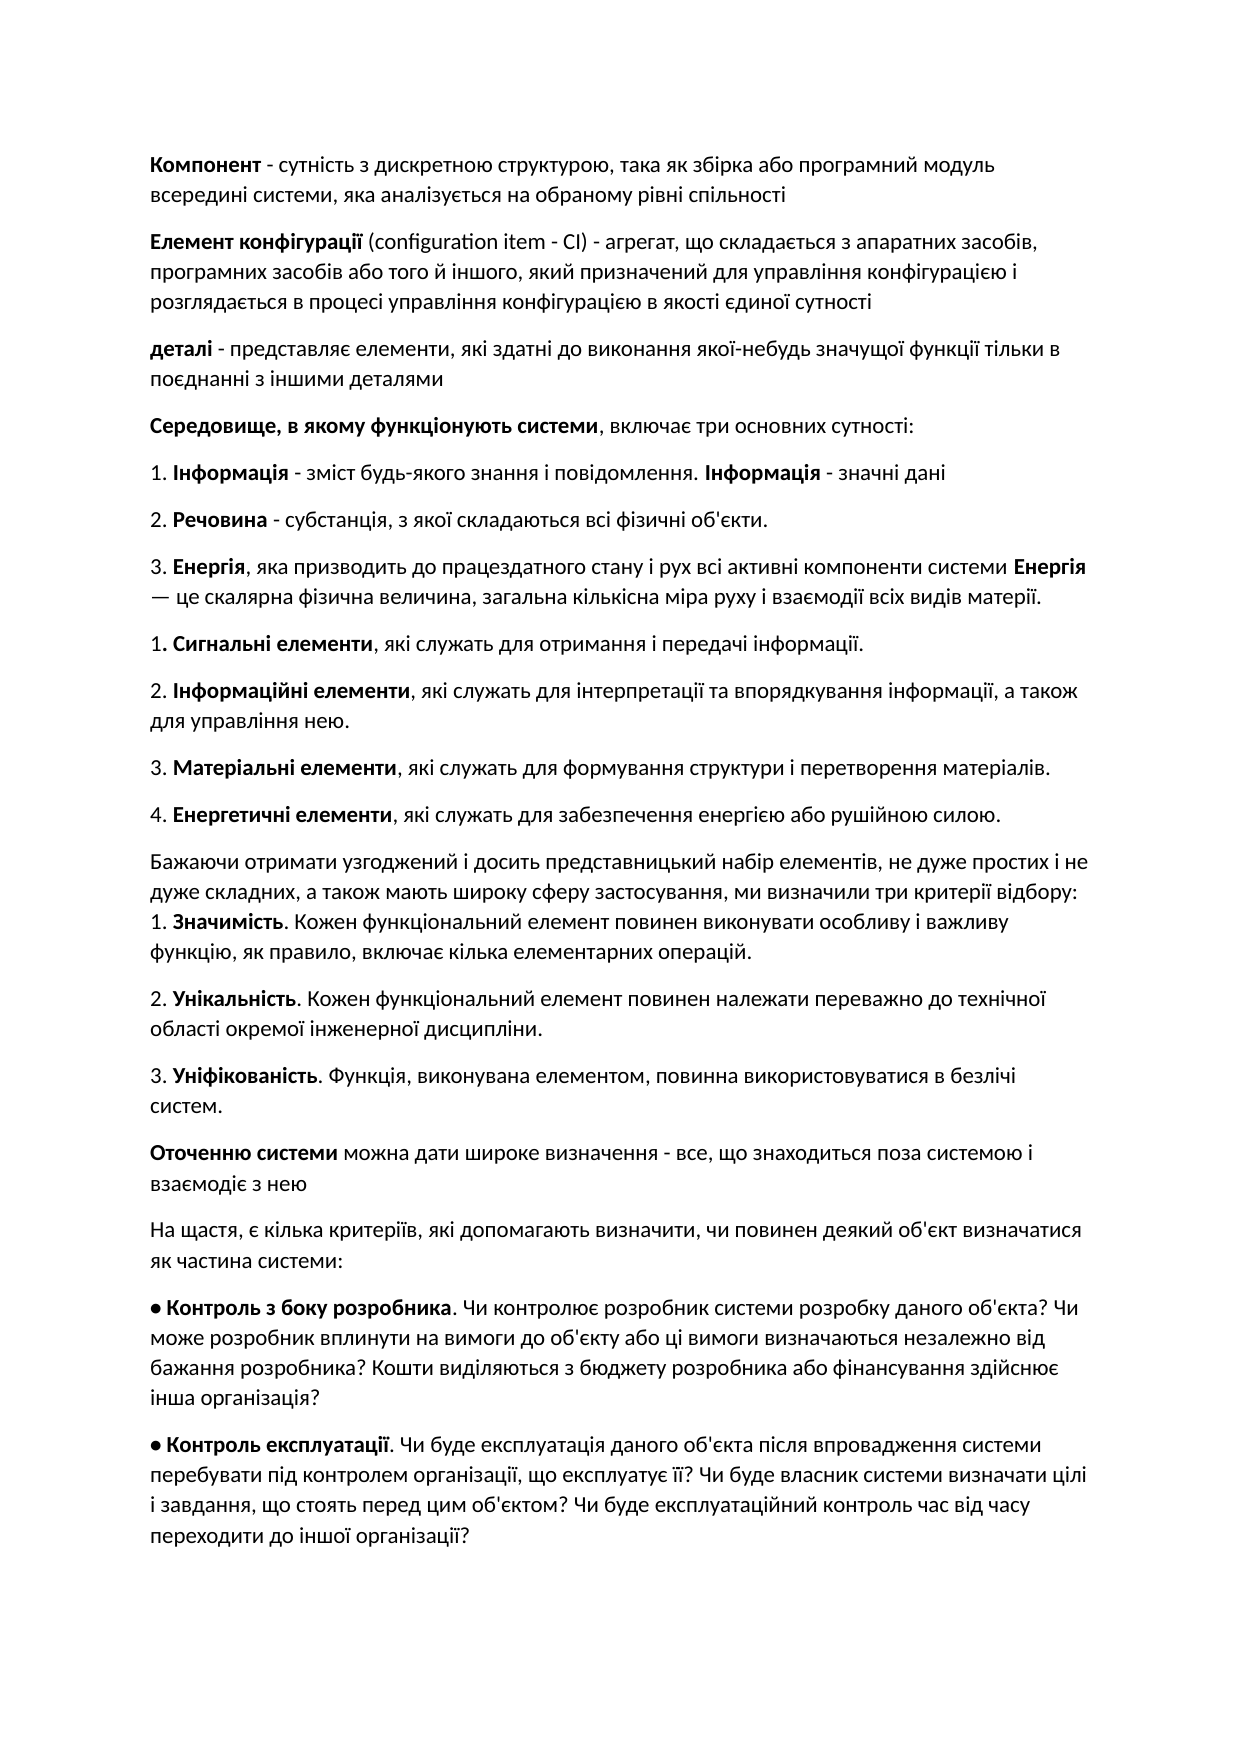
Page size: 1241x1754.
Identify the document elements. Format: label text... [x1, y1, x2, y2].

text 4. Енергетичні елементи, які служать для забезпечення енергією або рушійною силою. [150, 800, 1090, 828]
text Компонент - сутність з дискретною структурою, така як збірка або програмний модуль всередині системи, яка аналізується на обраному рівні спільності [150, 150, 1090, 208]
text 2. Інформаційні елементи, які служать для інтерпретації та впорядкування інформації, а також для управління нею. [150, 676, 1090, 734]
text Елемент конфігурації (configuration item - CI) - агрегат, що складається з апаратних засобів, програмних засобів або того й іншого, який призначений для управління конфігурацією і розглядається в процесі управління конфігурацією в якості єдиної сутності [150, 227, 1090, 316]
text 1. Сигнальні елементи, які служать для отримання і передачі інформації. [150, 629, 1090, 657]
text 3. Матеріальні елементи, які служать для формування структури і перетворення матеріалів. [150, 753, 1090, 781]
text 3. Енергія, яка призводить до працездатного стану і рух всі активні компоненти системи Енергія — це скалярна фізична величина, загальна кількісна міра руху і взаємодії всіх видів матерії. [150, 552, 1090, 610]
text 2. Унікальність. Кожен функціональний елемент повинен належати переважно до технічної області окремої інженерної дисципліни. [150, 984, 1090, 1043]
text Бажаючи отримати узгоджений і досить представницький набір елементів, не дуже простих і не дуже складних, а також мають широку сферу застосування, ми визначили три критерії відбору: 1. Значимість. Кожен функціональний елемент повинен виконувати особливу і важливу функцію, як правило, включає кілька елементарних операцій. [150, 847, 1090, 966]
text 3. Уніфікованість. Функція, виконувана елементом, повинна використовуватися в безлічі систем. [150, 1061, 1090, 1120]
text • Контроль з боку розробника. Чи контролює розробник системи розробку даного об'єкта? Чи може розробник вплинути на вимоги до об'єкту або ці вимоги визначаються незалежно від бажання розробника? Кошти виділяються з бюджету розробника або фінансування здійснює інша організація? [150, 1293, 1090, 1411]
text • Контроль експлуатації. Чи буде експлуатація даного об'єкта після впровадження системи перебувати під контролем організації, що експлуатує її? Чи буде власник системи визначати цілі і завдання, що стоять перед цим об'єктом? Чи буде експлуатаційний контроль час від часу переходити до іншої організації? [150, 1430, 1090, 1549]
text Оточенню системи можна дати широке визначення - все, що знаходиться поза системою і взаємодіє з нею [150, 1138, 1090, 1197]
text Середовище, в якому функціонують системи, включає три основних сутності: [150, 411, 1090, 439]
text 2. Речовина - субстанція, з якої складаються всі фізичні об'єкти. [150, 505, 1090, 533]
text деталі - представляє елементи, які здатні до виконання якої-небудь значущої функції тільки в поєднанні з іншими деталями [150, 334, 1090, 393]
text 1. Інформація - зміст будь-якого знання і повідомлення. Інформація - значні дані [150, 458, 1090, 486]
text На щастя, є кілька критеріїв, які допомагають визначити, чи повинен деякий об'єкт визначатися як частина системи: [150, 1216, 1090, 1274]
